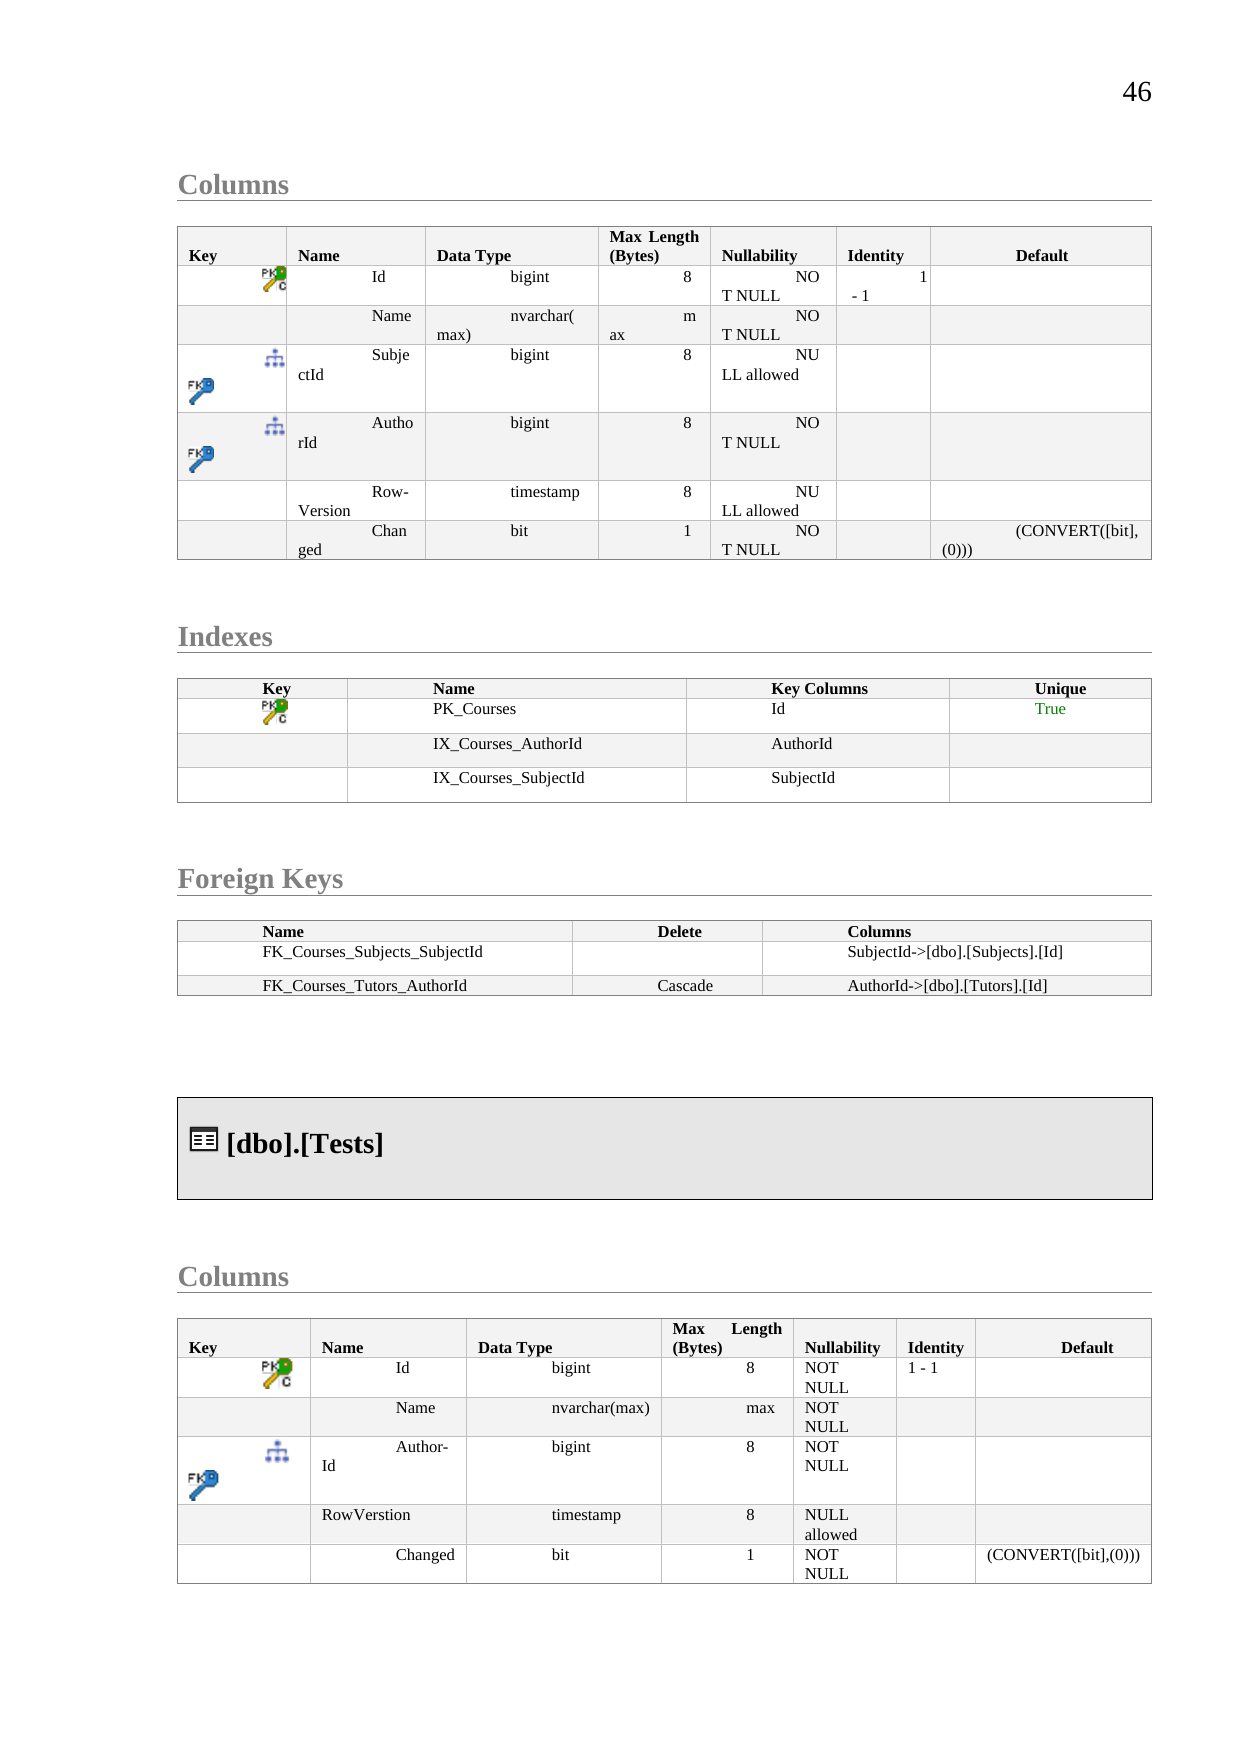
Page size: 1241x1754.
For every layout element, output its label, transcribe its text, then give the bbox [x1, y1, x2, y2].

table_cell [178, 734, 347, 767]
picture [262, 345, 287, 371]
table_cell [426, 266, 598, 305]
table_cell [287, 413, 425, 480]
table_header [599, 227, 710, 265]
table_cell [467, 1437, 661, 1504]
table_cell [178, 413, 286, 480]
picture [262, 699, 288, 725]
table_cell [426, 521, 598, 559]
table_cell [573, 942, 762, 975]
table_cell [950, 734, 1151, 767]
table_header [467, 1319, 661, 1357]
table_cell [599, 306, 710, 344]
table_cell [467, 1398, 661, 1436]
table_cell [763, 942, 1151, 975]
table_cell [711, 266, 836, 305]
picture [262, 1437, 293, 1467]
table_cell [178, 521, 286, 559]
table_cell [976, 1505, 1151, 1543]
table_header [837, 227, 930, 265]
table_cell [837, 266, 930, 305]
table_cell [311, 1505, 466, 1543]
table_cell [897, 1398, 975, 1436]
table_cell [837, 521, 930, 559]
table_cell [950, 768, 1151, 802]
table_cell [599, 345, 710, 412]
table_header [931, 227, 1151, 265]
title Columns [177, 167, 1152, 200]
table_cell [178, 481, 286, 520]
picture [188, 1123, 219, 1154]
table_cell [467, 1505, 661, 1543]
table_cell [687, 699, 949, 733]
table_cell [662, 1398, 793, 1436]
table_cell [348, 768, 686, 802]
title Indexes [177, 619, 1152, 652]
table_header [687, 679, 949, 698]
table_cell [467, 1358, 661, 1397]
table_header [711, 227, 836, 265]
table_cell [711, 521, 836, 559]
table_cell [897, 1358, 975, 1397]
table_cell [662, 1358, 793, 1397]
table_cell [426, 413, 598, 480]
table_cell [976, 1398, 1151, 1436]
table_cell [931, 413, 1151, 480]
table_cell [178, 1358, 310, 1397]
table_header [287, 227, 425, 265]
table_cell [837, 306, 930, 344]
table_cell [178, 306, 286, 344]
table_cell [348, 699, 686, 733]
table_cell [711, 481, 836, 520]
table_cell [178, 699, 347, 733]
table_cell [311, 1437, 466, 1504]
picture [262, 266, 287, 292]
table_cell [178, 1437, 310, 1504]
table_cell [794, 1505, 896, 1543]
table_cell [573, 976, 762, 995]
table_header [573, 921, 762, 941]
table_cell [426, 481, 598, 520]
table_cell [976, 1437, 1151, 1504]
title Foreign Keys [177, 861, 1152, 895]
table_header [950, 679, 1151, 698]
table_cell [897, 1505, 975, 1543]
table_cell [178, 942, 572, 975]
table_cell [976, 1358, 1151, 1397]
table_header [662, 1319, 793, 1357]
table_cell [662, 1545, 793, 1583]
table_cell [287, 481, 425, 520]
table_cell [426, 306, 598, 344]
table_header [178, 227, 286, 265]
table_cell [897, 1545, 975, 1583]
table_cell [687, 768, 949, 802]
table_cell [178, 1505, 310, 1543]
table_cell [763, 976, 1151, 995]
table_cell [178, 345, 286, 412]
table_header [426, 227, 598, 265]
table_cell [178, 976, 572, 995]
title Columns [177, 1259, 1152, 1292]
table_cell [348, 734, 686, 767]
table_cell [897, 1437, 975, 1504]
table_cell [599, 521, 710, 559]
picture [262, 413, 287, 439]
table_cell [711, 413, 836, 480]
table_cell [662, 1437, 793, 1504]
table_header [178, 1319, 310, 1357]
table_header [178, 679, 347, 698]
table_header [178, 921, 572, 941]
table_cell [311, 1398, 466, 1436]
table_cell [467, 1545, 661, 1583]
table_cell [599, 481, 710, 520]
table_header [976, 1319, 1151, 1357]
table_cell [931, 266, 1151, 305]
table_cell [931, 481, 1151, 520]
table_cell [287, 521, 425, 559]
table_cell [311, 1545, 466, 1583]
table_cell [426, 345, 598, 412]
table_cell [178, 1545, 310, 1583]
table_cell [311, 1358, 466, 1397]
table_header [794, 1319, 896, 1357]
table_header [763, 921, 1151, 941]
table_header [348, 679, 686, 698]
picture [188, 378, 214, 405]
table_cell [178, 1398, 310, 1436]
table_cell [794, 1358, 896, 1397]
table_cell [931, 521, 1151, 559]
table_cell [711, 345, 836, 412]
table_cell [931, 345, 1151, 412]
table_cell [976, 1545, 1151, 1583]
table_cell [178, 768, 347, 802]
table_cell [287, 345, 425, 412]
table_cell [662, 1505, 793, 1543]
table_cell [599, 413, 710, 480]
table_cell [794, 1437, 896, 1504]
picture [188, 446, 214, 473]
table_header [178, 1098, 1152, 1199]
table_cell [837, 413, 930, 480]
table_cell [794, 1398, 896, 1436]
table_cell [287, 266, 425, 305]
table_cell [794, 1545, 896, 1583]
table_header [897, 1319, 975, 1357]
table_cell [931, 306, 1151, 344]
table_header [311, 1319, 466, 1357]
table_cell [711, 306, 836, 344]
picture [262, 1358, 293, 1389]
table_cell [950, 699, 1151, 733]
picture [188, 1470, 219, 1501]
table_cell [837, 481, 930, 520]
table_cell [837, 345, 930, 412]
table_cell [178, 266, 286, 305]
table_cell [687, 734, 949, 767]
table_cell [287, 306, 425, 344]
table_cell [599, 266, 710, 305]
